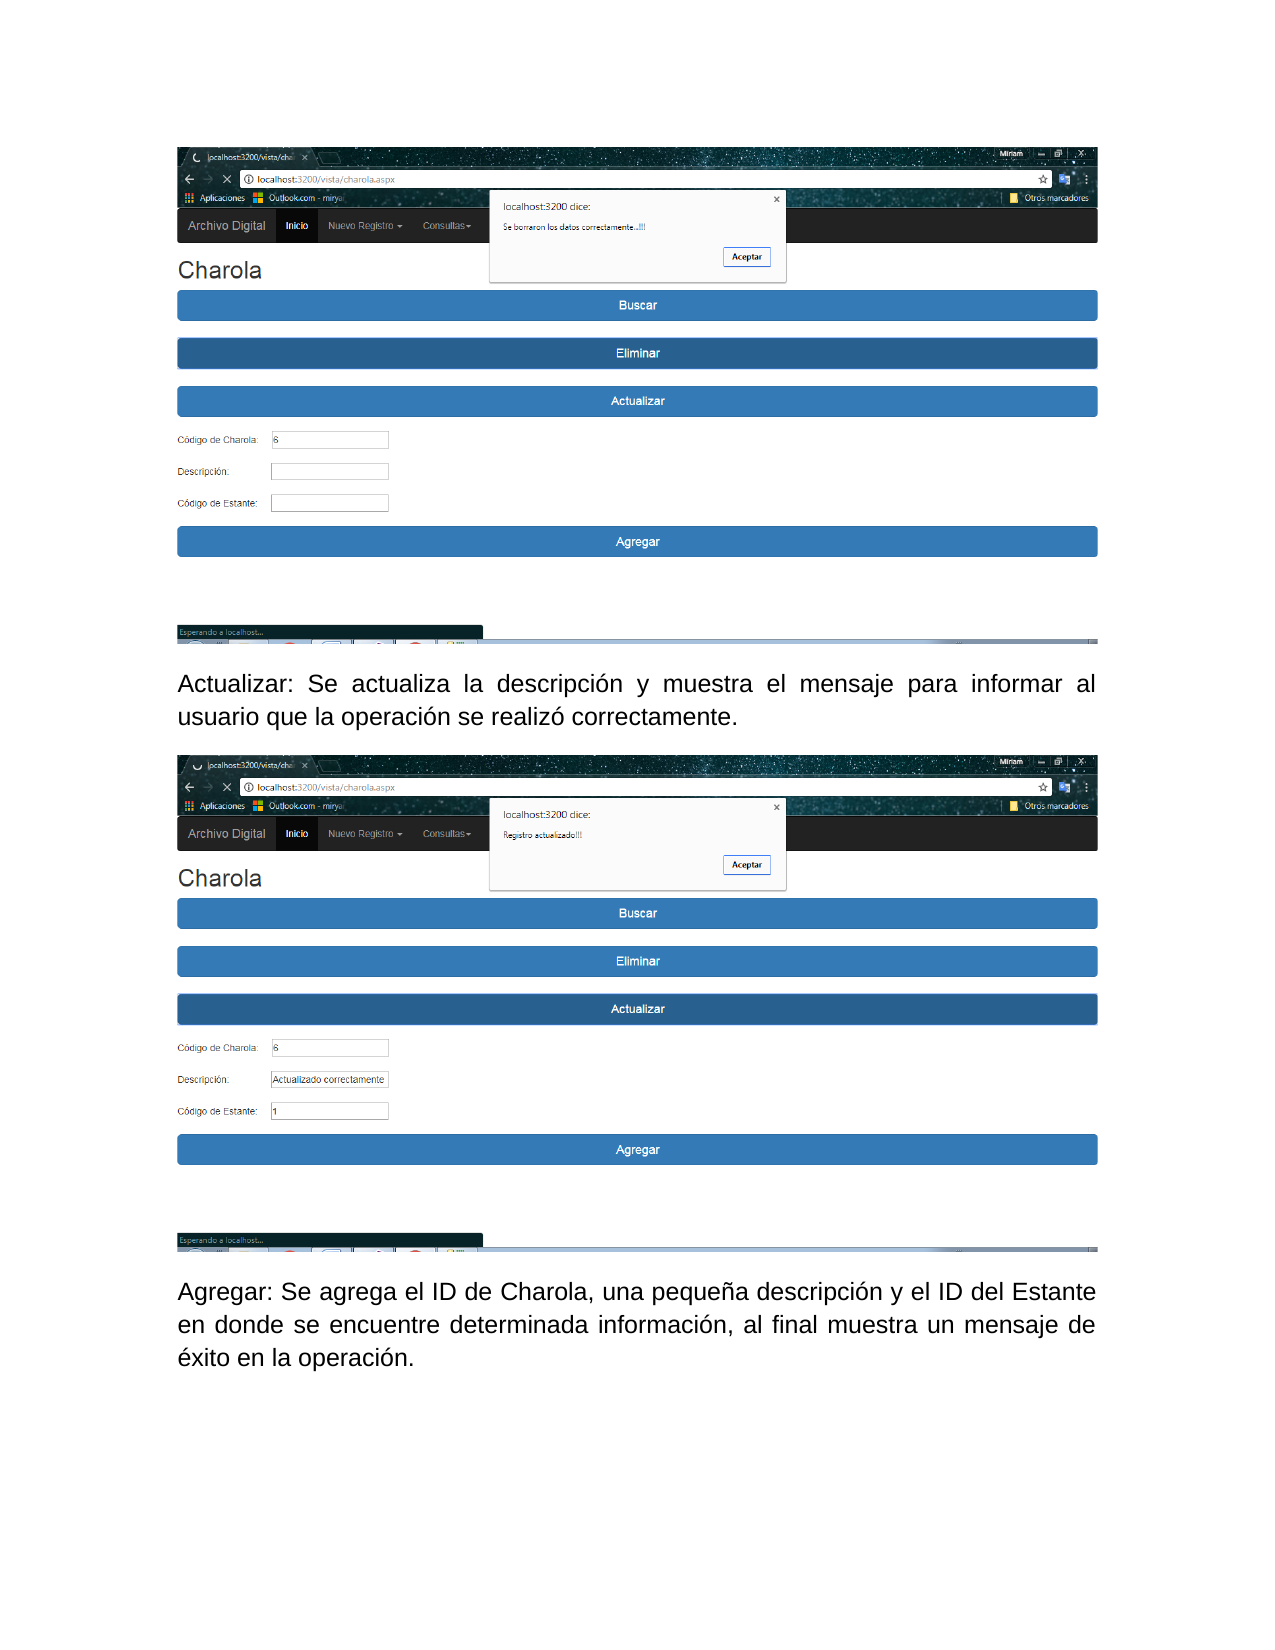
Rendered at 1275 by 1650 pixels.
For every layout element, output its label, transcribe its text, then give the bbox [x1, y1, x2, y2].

text Actualizar: Se actualiza la descripción y muestra el mensaje para informar al usuario que la operación se realizó correctamente. [177, 669, 1098, 730]
picture [177, 147, 1098, 644]
text Agregar: Se agrega el ID de Charola, una pequeña descripción y el ID del Estante en donde se encuentre determinada información, al final muestra un mensaje de éxito en la operación. [177, 1277, 1098, 1371]
picture [177, 755, 1098, 1252]
